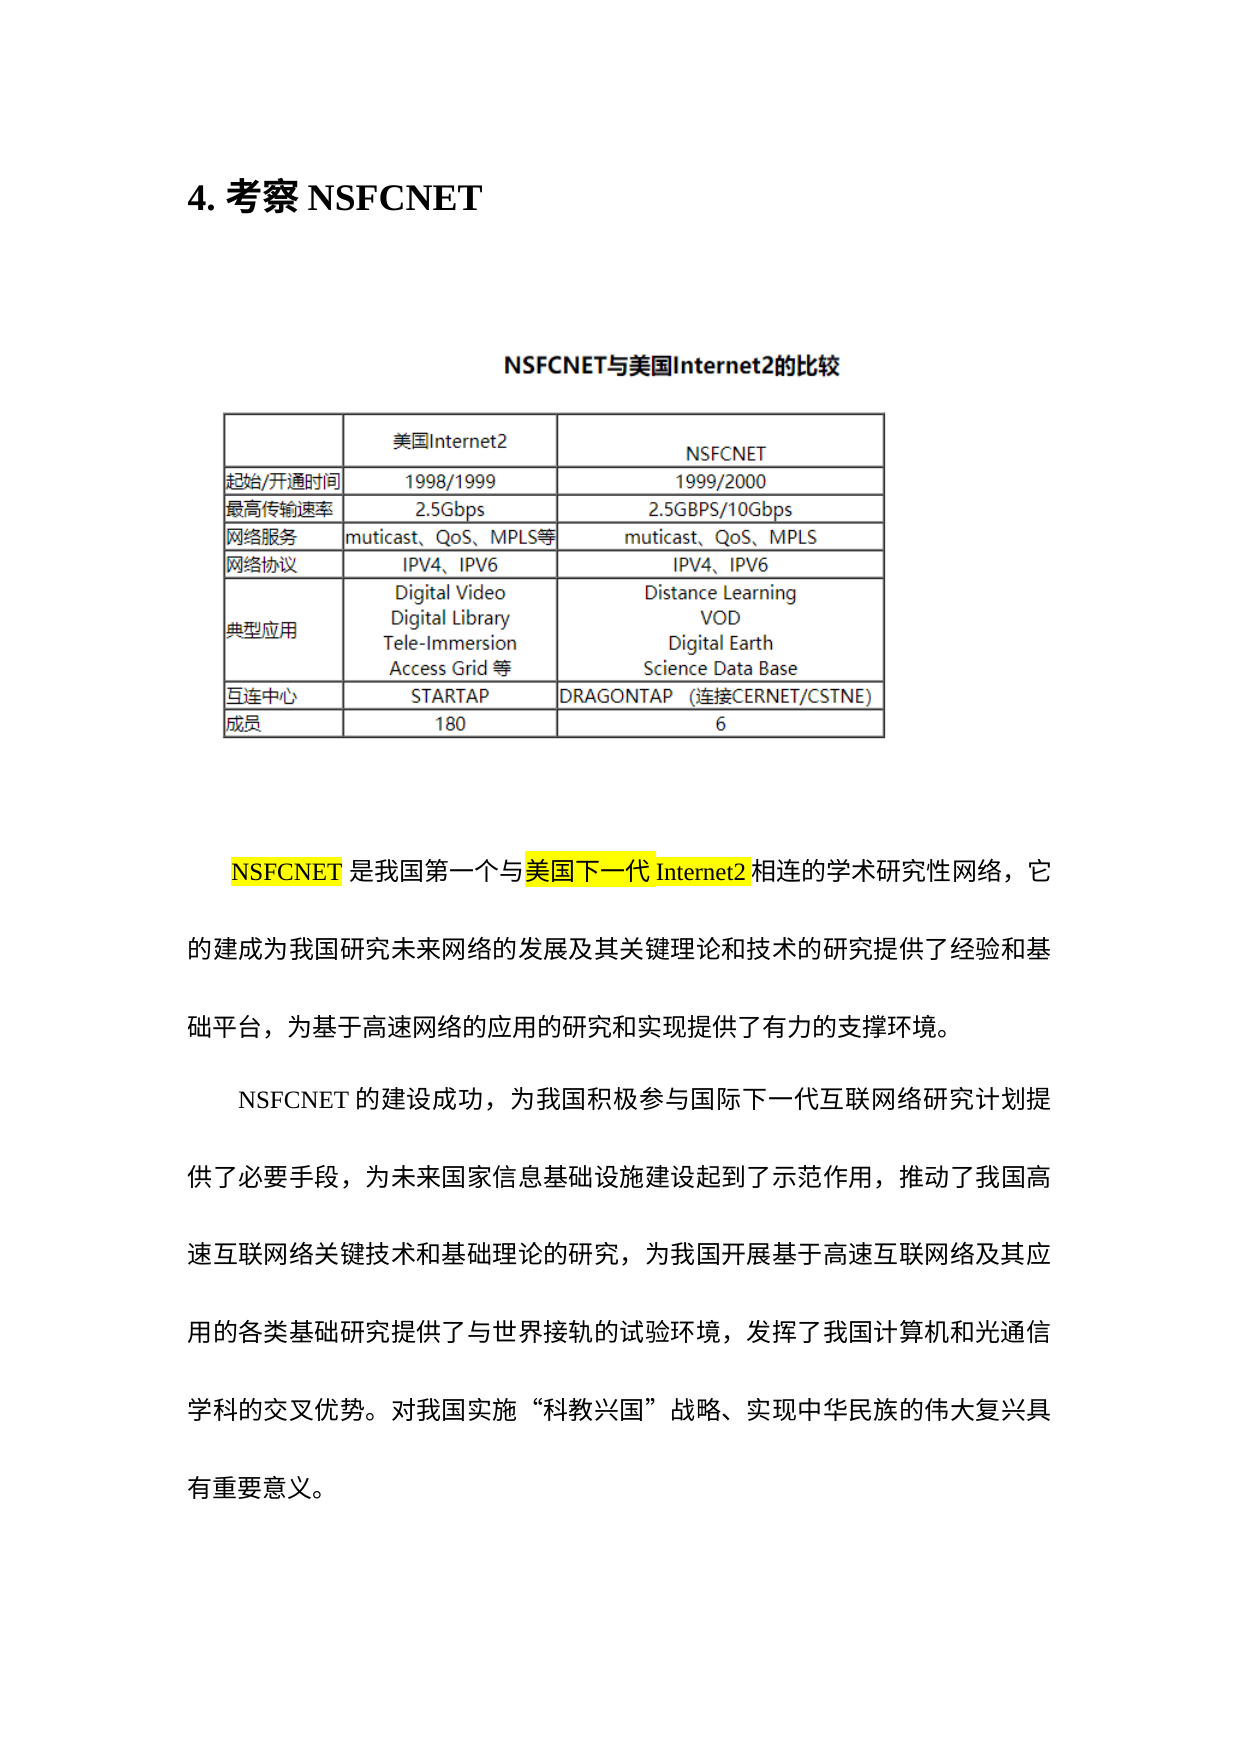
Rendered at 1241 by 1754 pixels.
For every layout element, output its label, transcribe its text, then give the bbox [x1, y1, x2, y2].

subtitle 4. 考察NSFCNET [187, 162, 1053, 227]
text NSFCNET的建设成功，为我国积极参与国际下一代互联网络研究计划提供了必要手段，为未来国家信息基础设施建设起到了示范作用，推动了我国高速互联网络关键技术和基础理论的研究，为我国开展基于高速互联网络及其应用的各类基础研究提供了与世界接轨的试验环境，发挥了我国计算机和光通信学科的交叉优势。对我国实施“科教兴国”战略、实现中华民族的伟大复兴具有重要意义。 [187, 1065, 1053, 1519]
text NSFCNET 是我国第一个与美国下一代Internet2相连的学术研究性网络，它的建成为我国研究未来网络的发展及其关键理论和技术的研究提供了经验和基础平台，为基于高速网络的应用的研究和实现提供了有力的支撑环境。 [187, 837, 1053, 1058]
picture [187, 337, 1050, 766]
